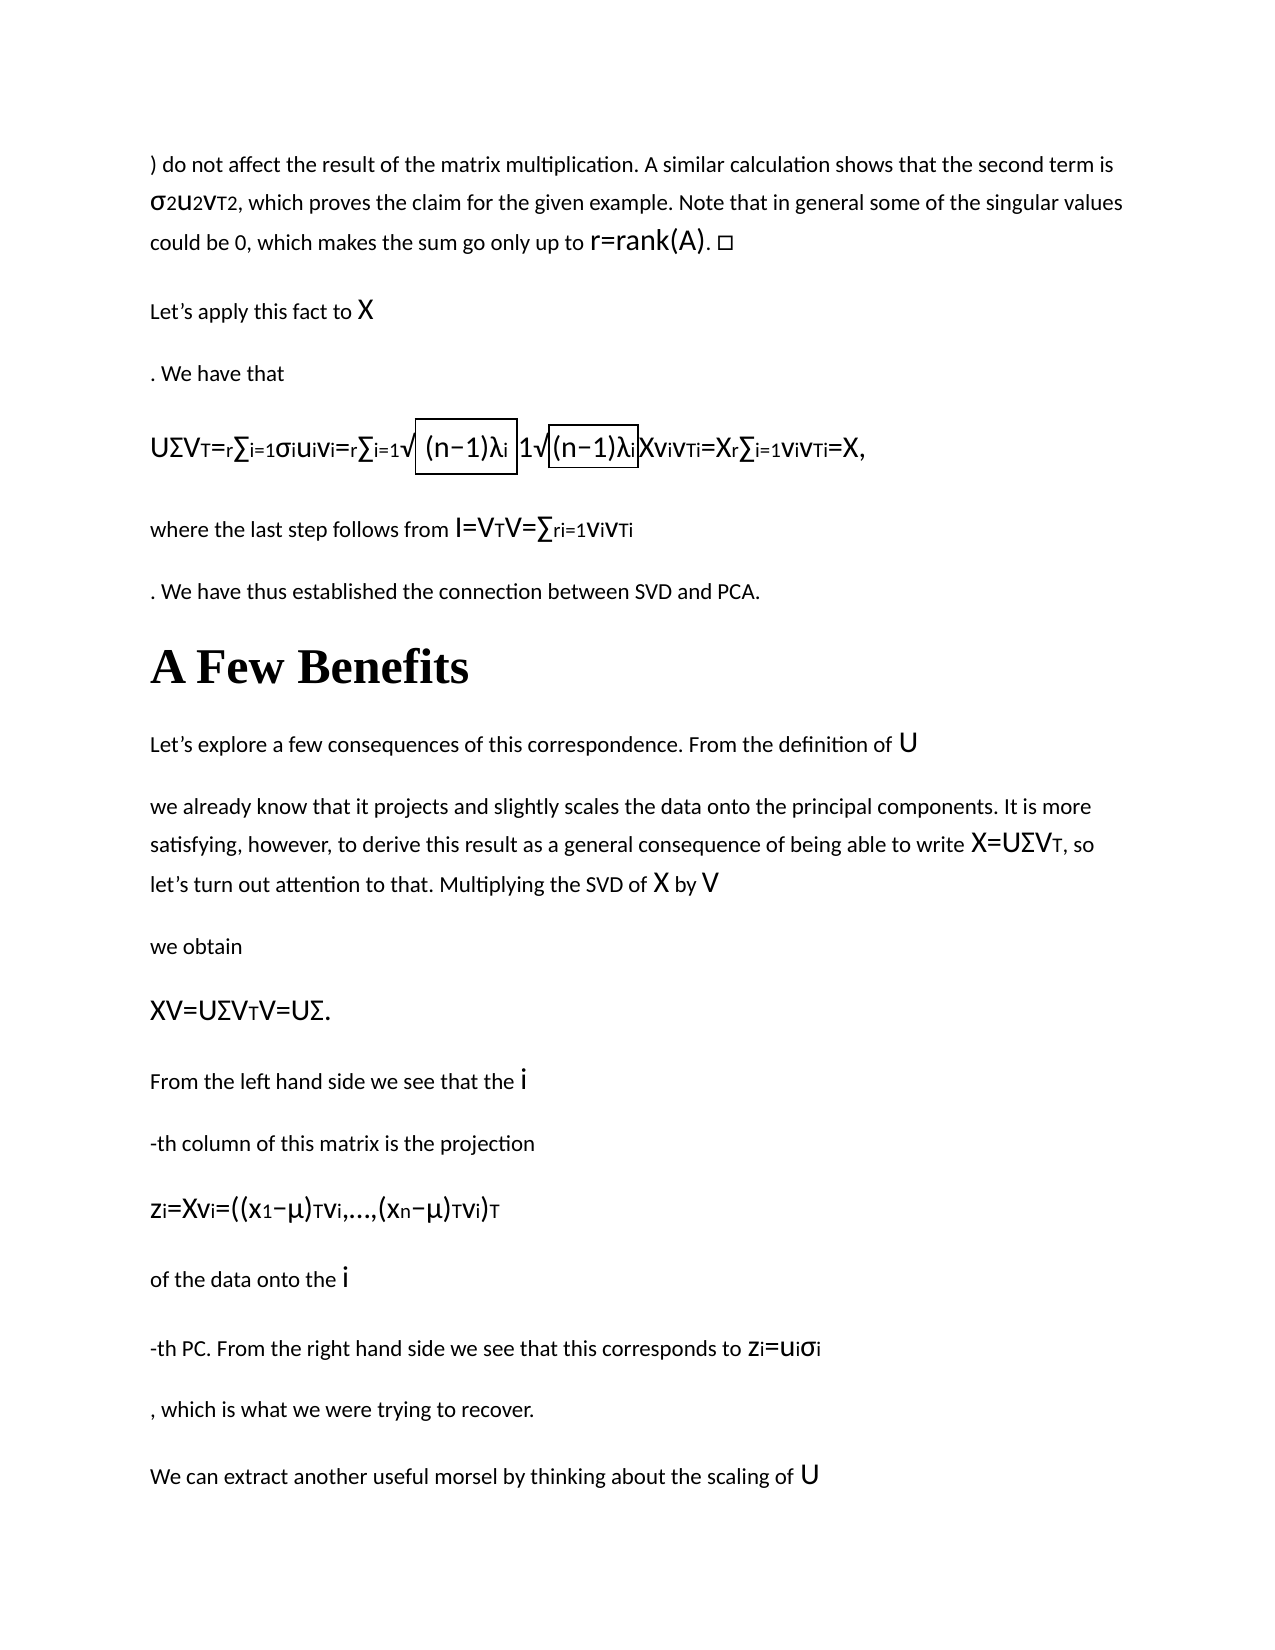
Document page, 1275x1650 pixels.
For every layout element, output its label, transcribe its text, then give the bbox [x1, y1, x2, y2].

text UΣVT=r∑i=1σiuivi=r∑i=1√(n−1)λi1√(n−1)λiXvivTi=Xr∑i=1vivTi=X, [518, 418, 1125, 475]
subtitle A Few Benefits [150, 637, 1125, 694]
text -th PC. From the right hand side we see that this corresponds to zi=uiσi [150, 1327, 1125, 1363]
text we already know that it projects and slightly scales the data onto the principal components. It is more satisfying, however, to derive this result as a general consequence of being able to write X=UΣVT, so let’s turn out attention to that. Multiplying the SVD of X by V [150, 792, 1125, 900]
text Let’s apply this fact to X [150, 290, 1125, 327]
text of the data onto the i [150, 1258, 1125, 1294]
text We can extract another useful morsel by thinking about the scaling of U [150, 1455, 1125, 1492]
text where the last step follows from I=VTV=∑ri=1vivTi [150, 508, 1125, 545]
text . We have thus established the connection between SVD and PCA. [150, 577, 1125, 605]
text ) do not affect the result of the matrix multiplication. A similar calculation shows that the second term is σ2u2vT2, which proves the claim for the given example. Note that in general some of the singular values could be 0, which makes the sum go only up to r=rank(A). □ [150, 150, 1125, 258]
text UΣVT=r∑i=1σiuivi=r∑i=1√(n−1)λi1√(n−1)λiXvivTi=Xr∑i=1vivTi=X, [150, 418, 415, 475]
text , which is what we were trying to recover. [150, 1396, 1125, 1423]
text Let’s explore a few consequences of this correspondence. From the definition of U [150, 723, 1125, 760]
text XV=UΣVTV=UΣ. [150, 991, 1125, 1028]
text From the left hand side we see that the i [150, 1060, 1125, 1097]
text . We have that [150, 359, 1125, 387]
text zi=Xvi=((x1−μ)Tvi,…,(xn−μ)Tvi)T [150, 1189, 1125, 1226]
text -th column of this matrix is the projection [150, 1129, 1125, 1157]
text we obtain [150, 932, 1125, 960]
text UΣVT=r∑i=1σiuivi=r∑i=1√(n−1)λi1√(n−1)λiXvivTi=Xr∑i=1vivTi=X, [416, 420, 516, 473]
